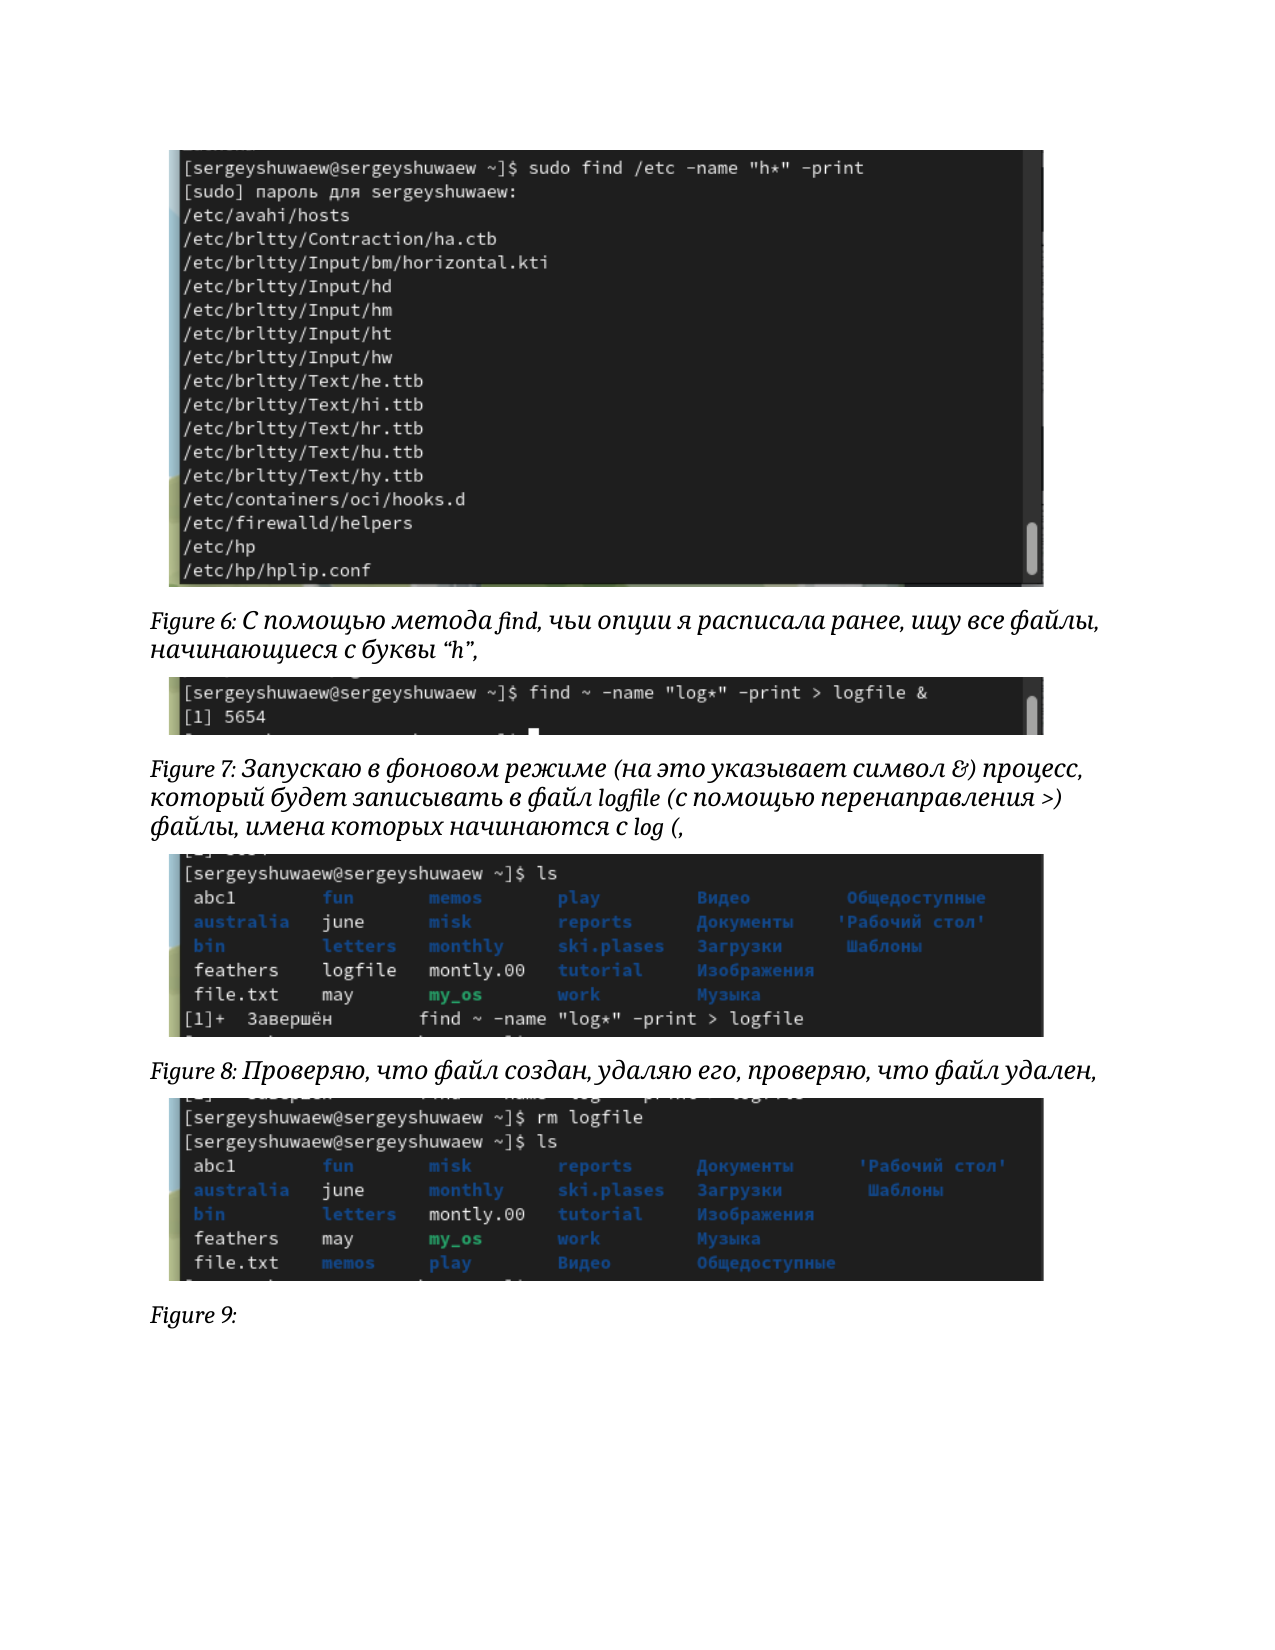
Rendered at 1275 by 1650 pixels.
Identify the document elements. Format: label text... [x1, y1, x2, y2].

picture [168, 1098, 1044, 1281]
picture [168, 150, 1044, 587]
picture [168, 677, 1044, 735]
picture [168, 854, 1044, 1037]
text Figure 9: [150, 1301, 1125, 1330]
text Figure 6: С помощью метода find, чьи опции я расписала ранее, ищу все файлы, начинающиеся с буквы “h”, [150, 607, 1125, 664]
text Figure 8: Проверяю, что файл создан, удаляю его, проверяю, что файл удален, [150, 1057, 1125, 1086]
text Figure 7: Запускаю в фоновом режиме (на это указывает символ &) процесс, который будет записывать в файл logfile (с помощью перенаправления >) файлы, имена которых начинаются с log (, [150, 755, 1125, 842]
